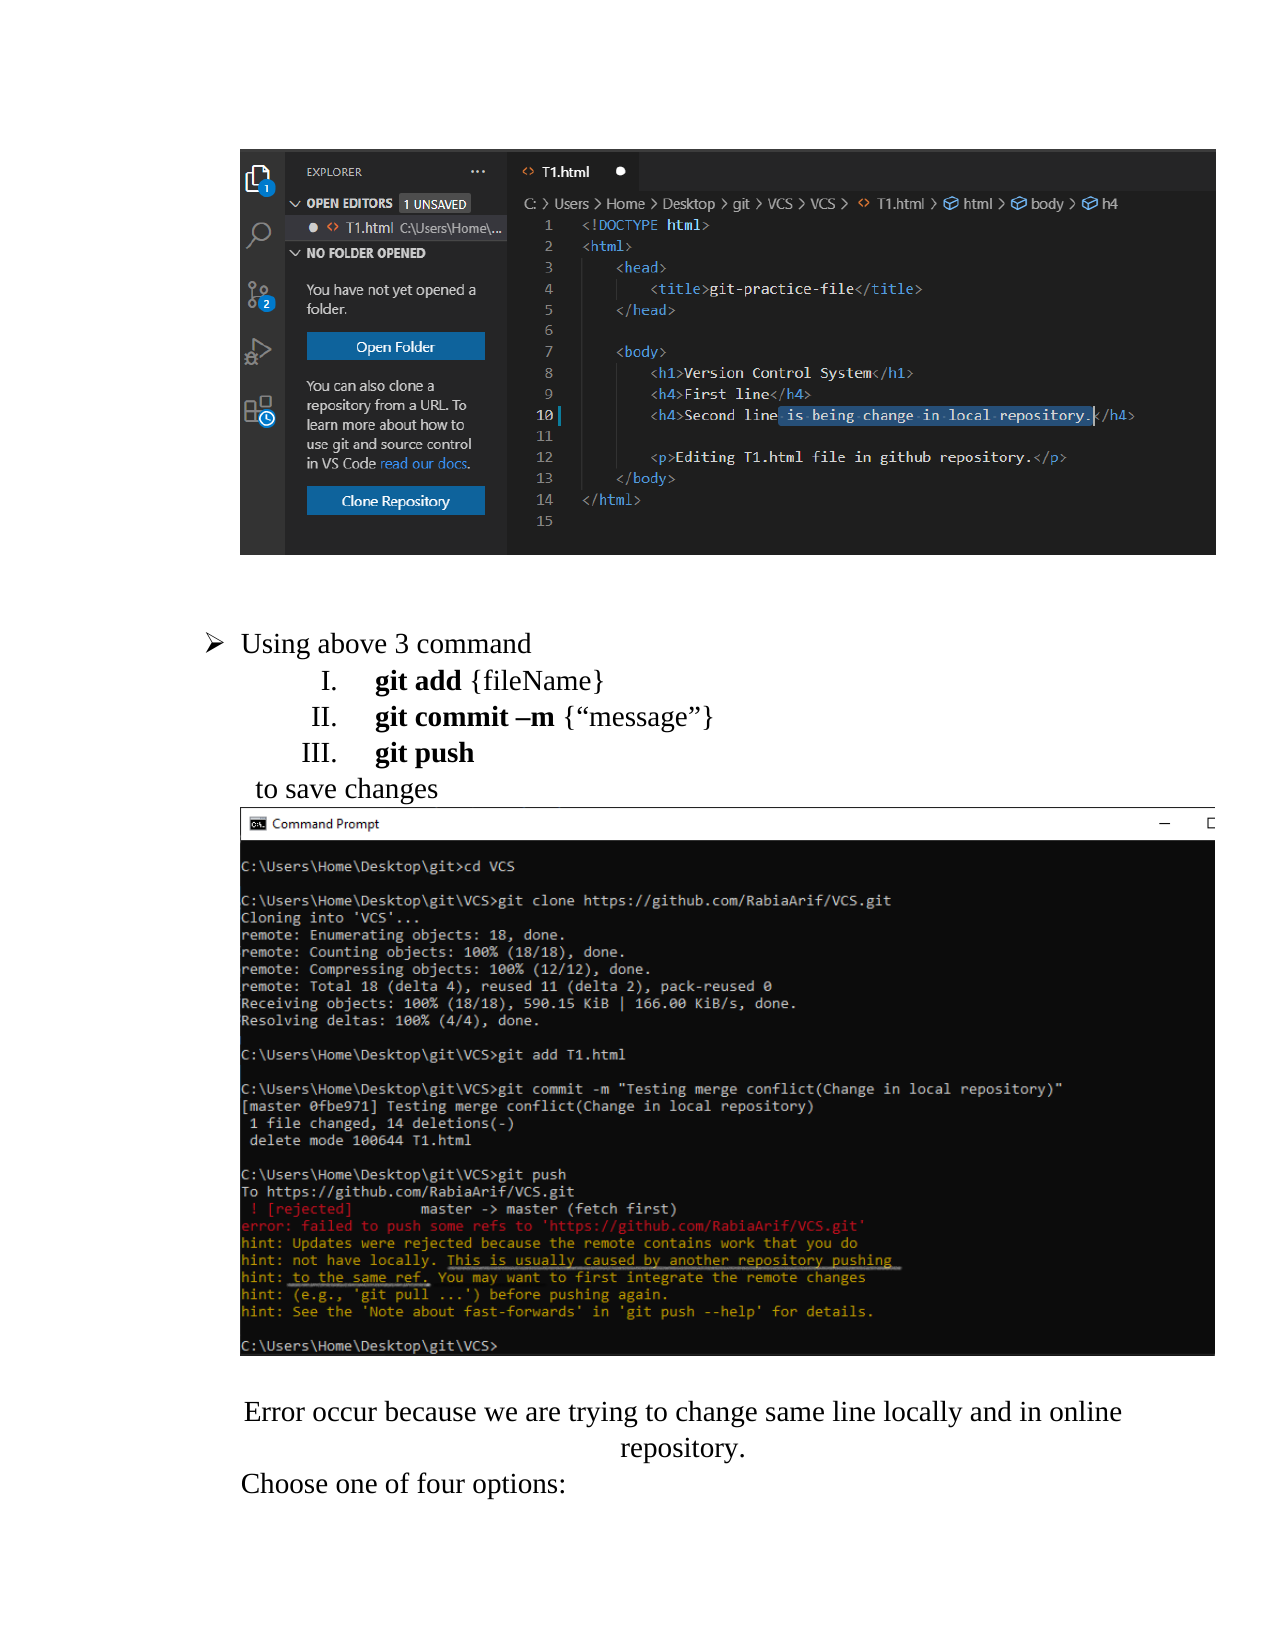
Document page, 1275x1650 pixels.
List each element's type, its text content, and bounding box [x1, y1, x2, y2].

list Choose one of four options: [241, 1466, 1125, 1500]
list Using above 3 command [203, 626, 1125, 660]
list git add {fileName} [337, 663, 1125, 696]
list Error occur because we are trying to change same line locally and in online repository. [241, 1394, 1125, 1464]
list to save changes [241, 771, 1125, 805]
picture [240, 149, 1216, 555]
picture [240, 807, 1215, 1356]
list git commit –m {“message”} [337, 699, 1125, 732]
list git push [337, 735, 1125, 768]
